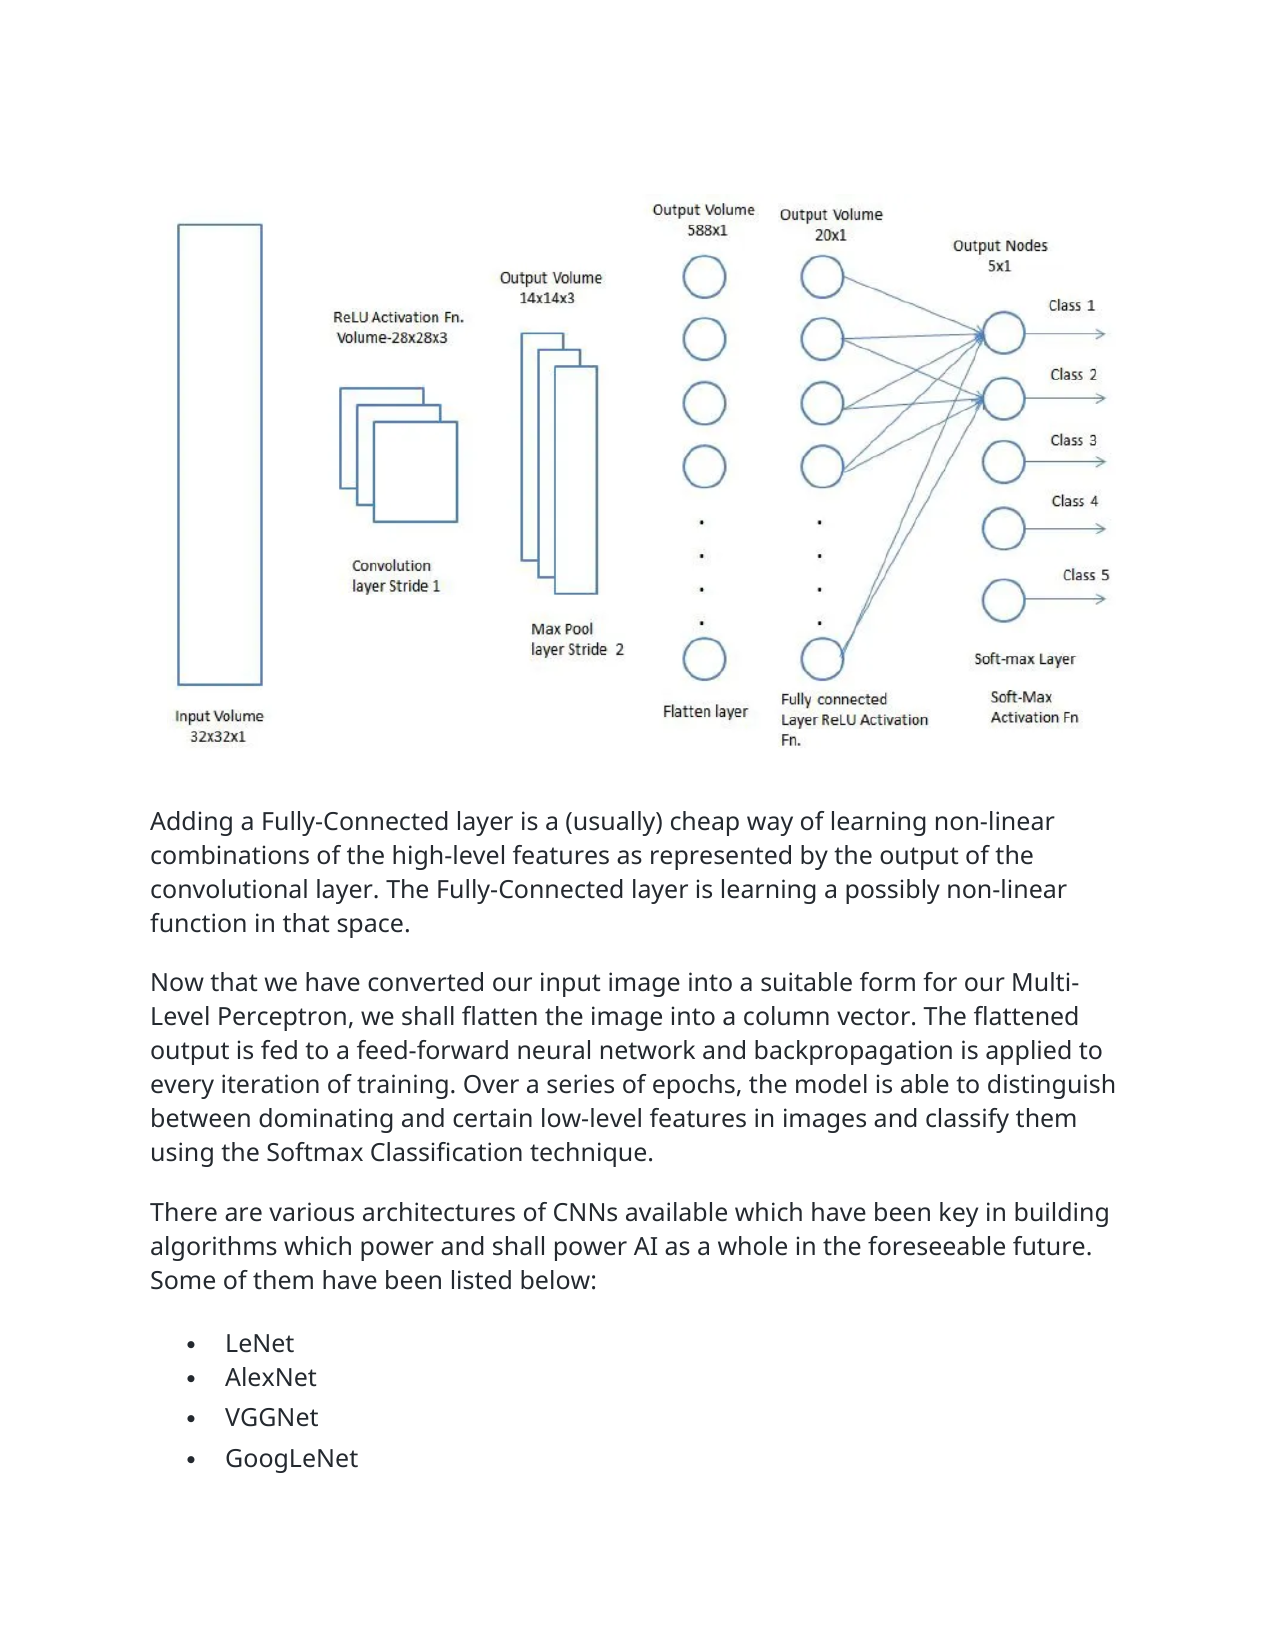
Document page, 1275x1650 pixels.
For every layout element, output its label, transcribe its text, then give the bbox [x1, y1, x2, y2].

text Adding a Fully-Connected layer is a (usually) cheap way of learning non-linear combinations of the high-level features as represented by the output of the convolutional layer. The Fully-Connected layer is learning a possibly non-linear function in that space. [150, 803, 1125, 940]
text Now that we have converted our input image into a suitable form for our Multi-Level Perceptron, we shall flatten the image into a column vector. The flattened output is fed to a feed-forward neural network and backpropagation is applied to every iteration of training. Over a series of epochs, the model is able to distinguish between dominating and certain low-level features in images and classify them using the Softmax Classification technique. [150, 965, 1125, 1169]
list VGGNet [187, 1400, 1125, 1434]
picture [150, 150, 1125, 779]
text There are various architectures of CNNs available which have been key in building algorithms which power and shall power AI as a whole in the foreseeable future. Some of them have been listed below: [150, 1194, 1125, 1296]
list LeNet [187, 1326, 1125, 1359]
list AlexNet [187, 1359, 1125, 1394]
list GoogLeNet [187, 1440, 1125, 1474]
